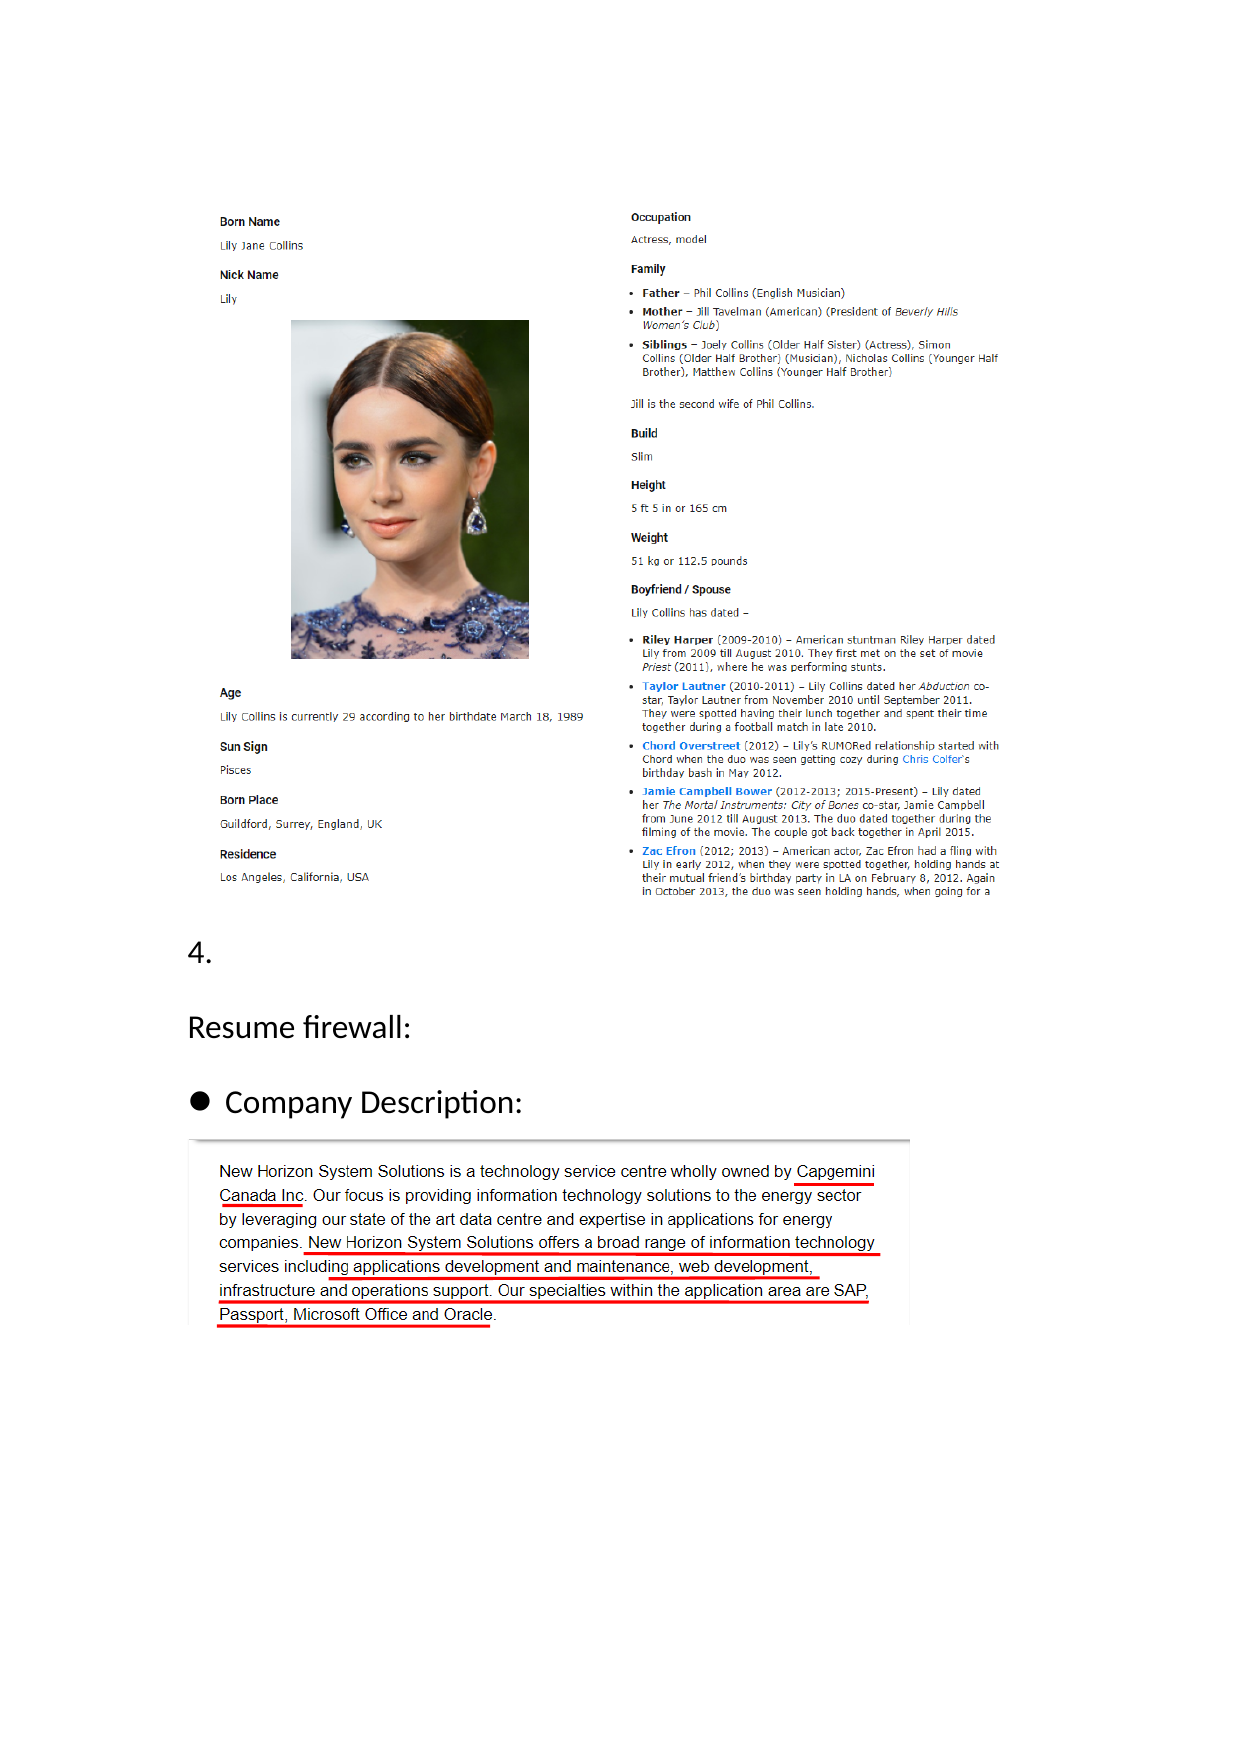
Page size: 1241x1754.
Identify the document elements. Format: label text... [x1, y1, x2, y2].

list Company Description: [187, 1064, 1053, 1139]
picture [187, 202, 1013, 900]
text Resume firewall: [187, 989, 1053, 1064]
text 4. [187, 914, 1053, 989]
picture [187, 1139, 910, 1325]
